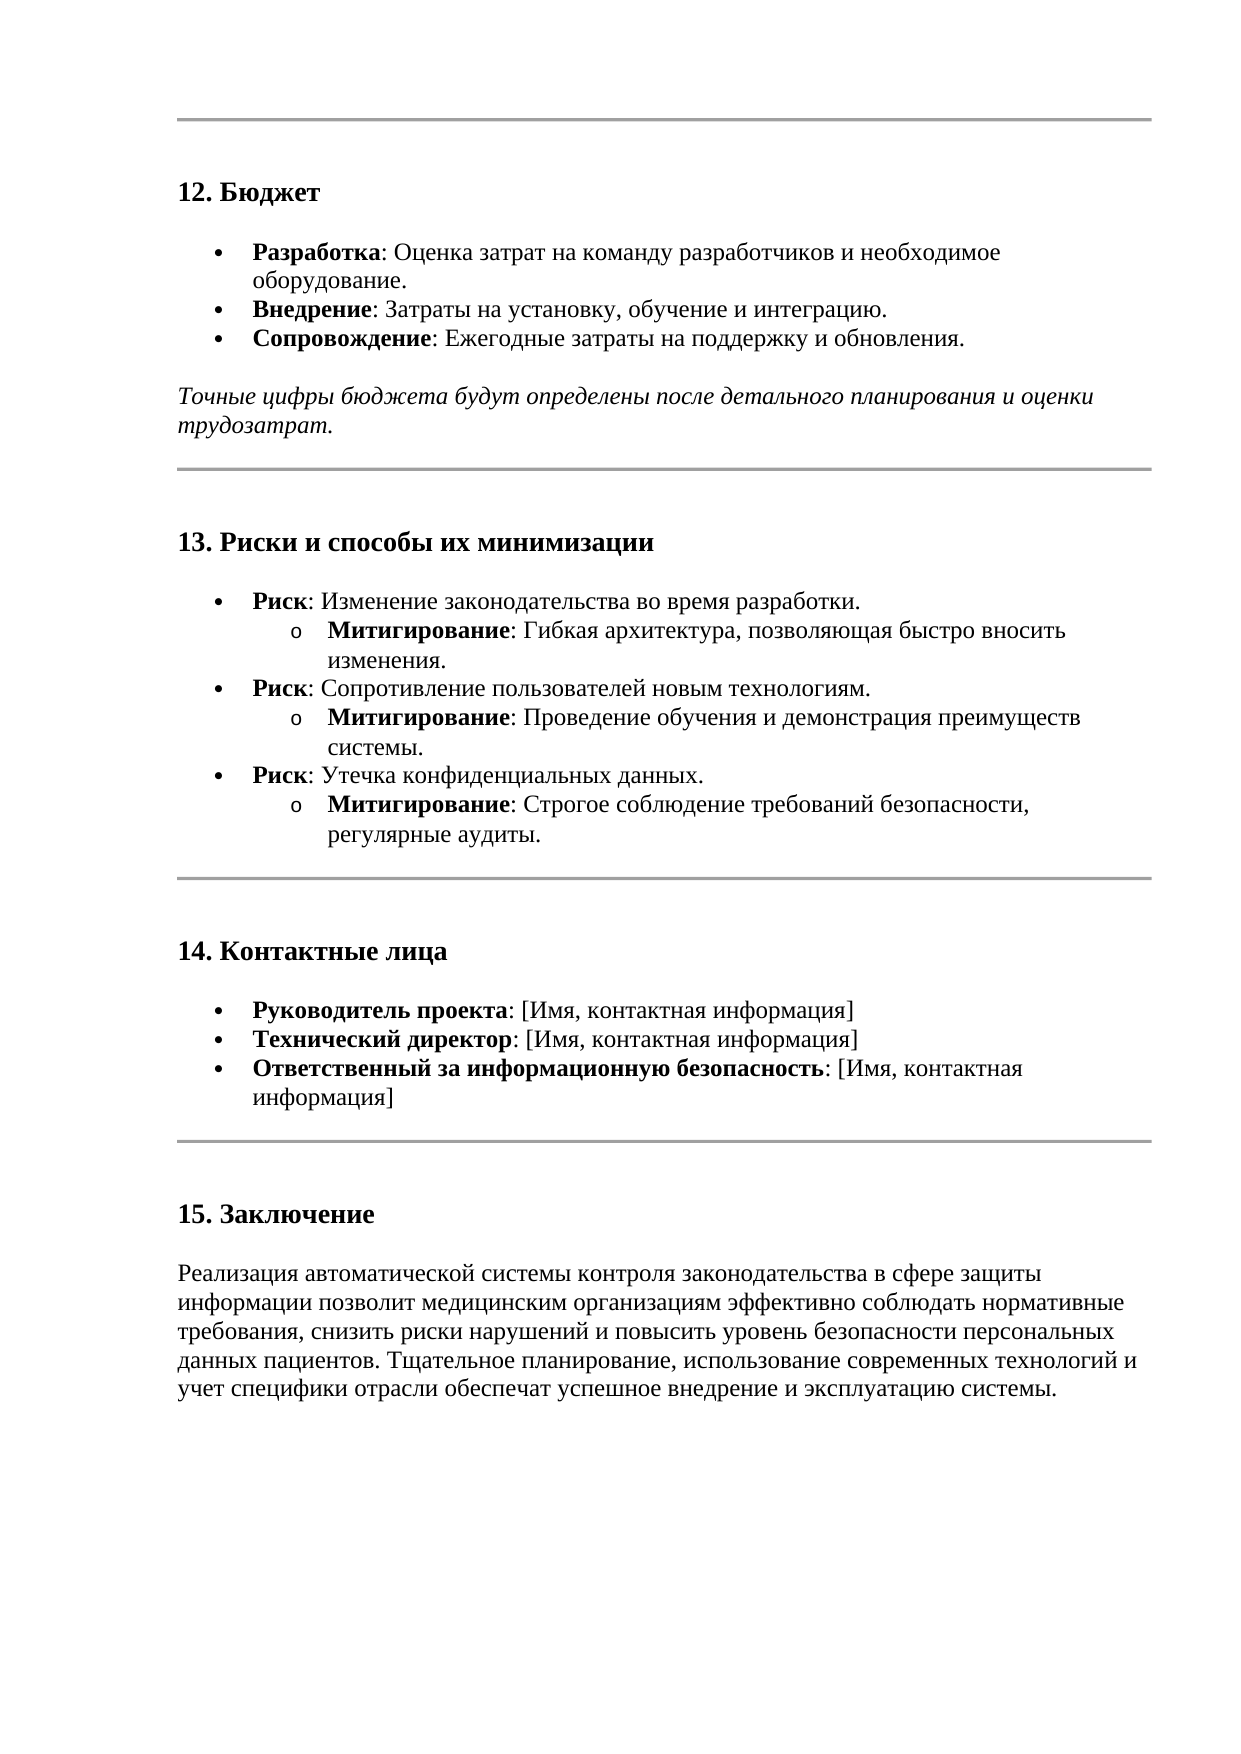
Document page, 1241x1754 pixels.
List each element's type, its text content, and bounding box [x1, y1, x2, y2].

list Риск: Утечка конфиденциальных данных. [215, 761, 1152, 789]
list Технический директор: [Имя, контактная информация] [215, 1024, 1152, 1053]
text 13. Риски и способы их минимизации [177, 525, 1152, 557]
list Ответственный за информационную безопасность: [Имя, контактная информация] [215, 1053, 1152, 1111]
list Сопровождение: Ежегодные затраты на поддержку и обновления. [215, 323, 1152, 352]
list Митигирование: Гибкая архитектура, позволяющая быстро вносить изменения. [290, 615, 1152, 673]
text Точные цифры бюджета будут определены после детального планирования и оценки трудозатрат. [177, 381, 1152, 438]
list Митигирование: Проведение обучения и демонстрация преимуществ системы. [290, 702, 1152, 761]
text 14. Контактные лица [177, 934, 1152, 966]
text Реализация автоматической системы контроля законодательства в сфере защиты информации позволит медицинским организациям эффективно соблюдать нормативные требования, снизить риски нарушений и повысить уровень безопасности персональных данных пациентов. Тщательное планирование, использование современных технологий и учет специфики отрасли обеспечат успешное внедрение и эксплуатацию системы. [177, 1258, 1152, 1402]
list Руководитель проекта: [Имя, контактная информация] [215, 996, 1152, 1024]
list Разработка: Оценка затрат на команду разработчиков и необходимое оборудование. [215, 237, 1152, 294]
text 12. Бюджет [177, 175, 1152, 208]
list Риск: Изменение законодательства во время разработки. [215, 586, 1152, 615]
list Риск: Сопротивление пользователей новым технологиям. [215, 673, 1152, 702]
text 15. Заключение [177, 1197, 1152, 1229]
list Митигирование: Строгое соблюдение требований безопасности, регулярные аудиты. [290, 789, 1152, 848]
list Внедрение: Затраты на установку, обучение и интеграцию. [215, 294, 1152, 323]
